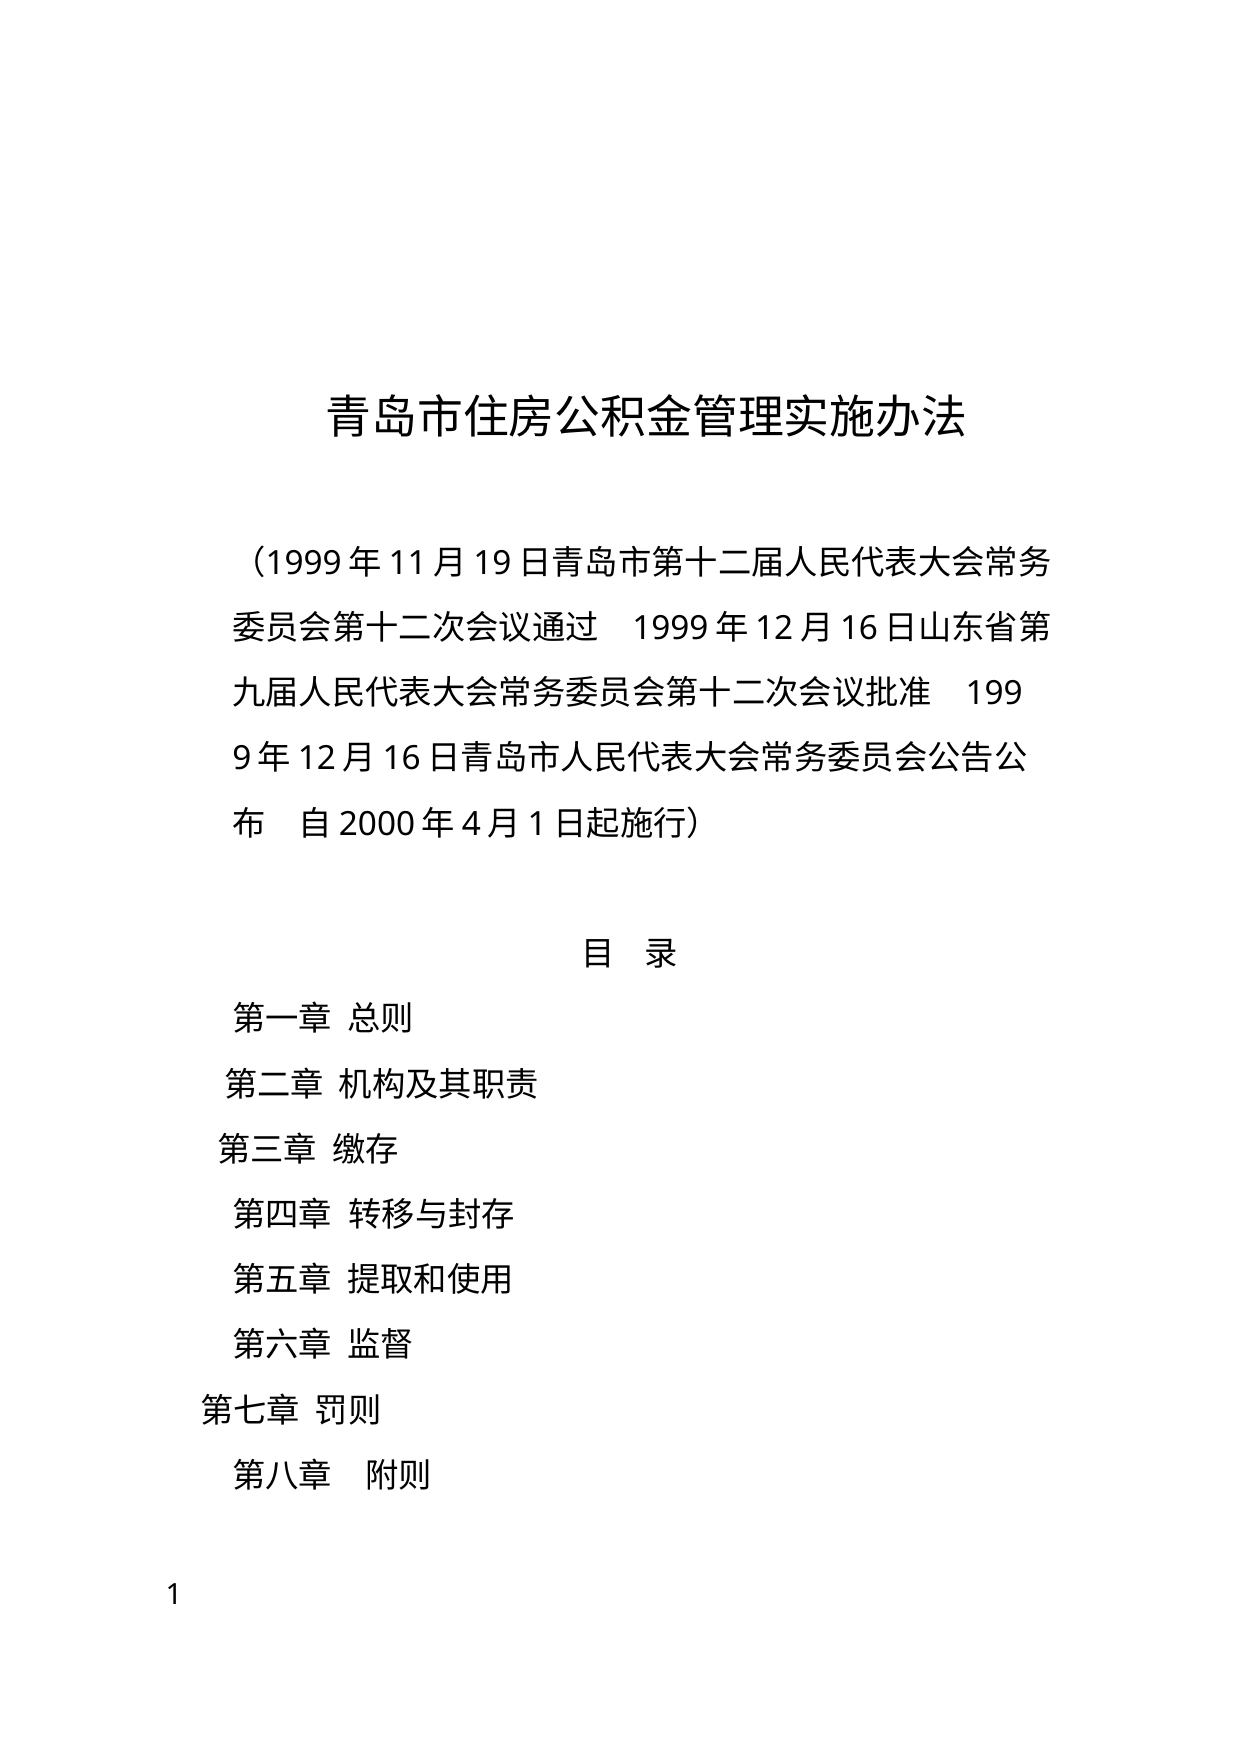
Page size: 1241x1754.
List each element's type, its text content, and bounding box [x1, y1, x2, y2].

text 第五章 提取和使用 [165, 1244, 1093, 1310]
text （1999年11月19日青岛市第十二届人民代表大会常务 [165, 527, 1093, 592]
text 目 录 [165, 918, 1093, 984]
text 九届人民代表大会常务委员会第十二次会议批准 199 [165, 658, 1093, 723]
text 第八章 附则 [165, 1440, 1093, 1505]
text 委员会第十二次会议通过 1999年12月16日山东省第 [165, 592, 1093, 658]
text 第三章 缴存 [200, 1114, 1093, 1179]
list 转移与封存 [165, 1179, 1093, 1244]
text 9年12月16日青岛市人民代表大会常务委员会公告公 [165, 723, 1093, 788]
text 第六章 监督 [165, 1310, 1093, 1375]
text 青岛市住房公积金管理实施办法 [165, 364, 1093, 462]
text 第二章 机构及其职责 [165, 1049, 1093, 1114]
text 第七章 罚则 [165, 1375, 1093, 1440]
text 布 自2000年4月1日起施行） [165, 788, 1093, 853]
text 第一章 总则 [165, 984, 1093, 1049]
